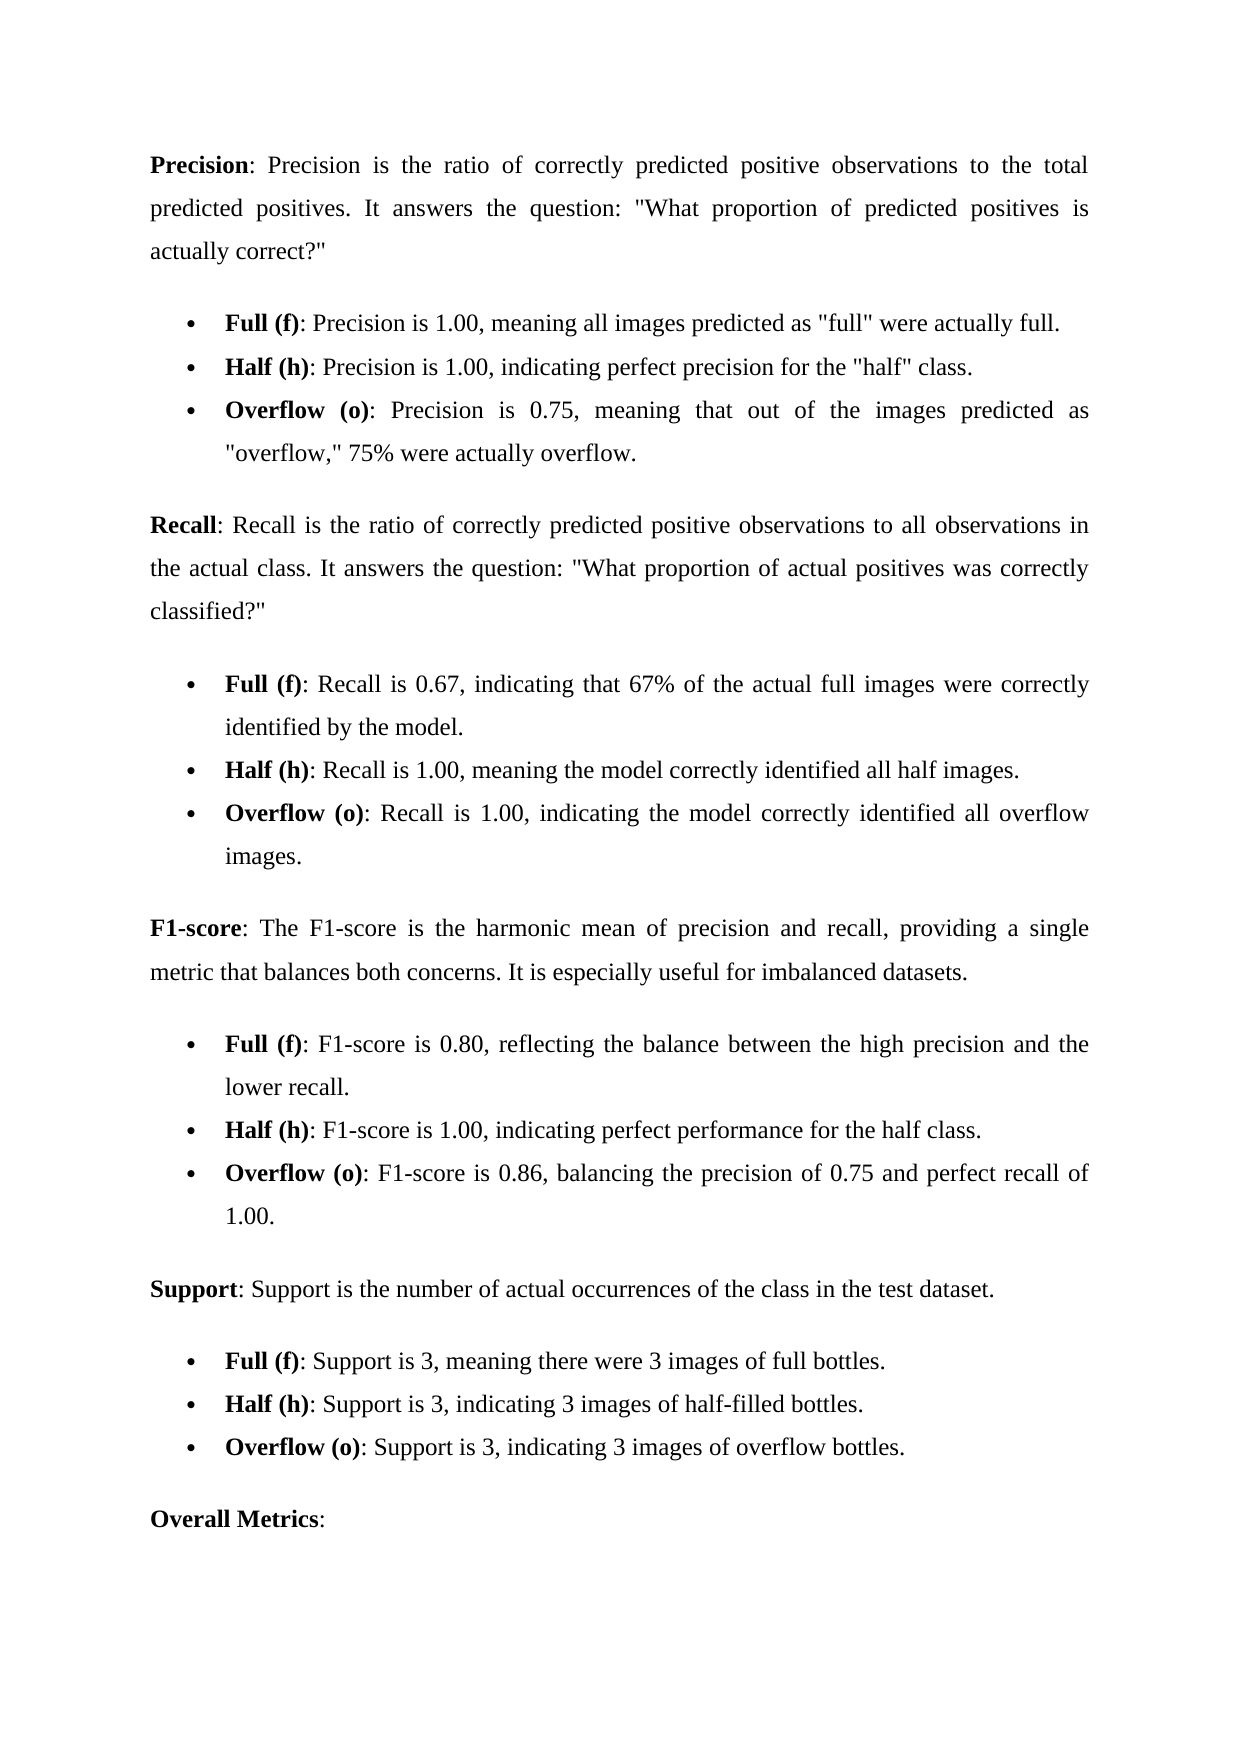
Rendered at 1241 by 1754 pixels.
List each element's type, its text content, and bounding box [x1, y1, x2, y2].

list Overflow (o): Recall is 1.00, indicating the model correctly identified all overflow images. [187, 798, 1090, 870]
list Half (h): F1-score is 1.00, indicating perfect performance for the half class. [187, 1115, 1090, 1144]
list Half (h): Recall is 1.00, meaning the model correctly identified all half images. [187, 755, 1090, 784]
list Full (f): F1-score is 0.80, reflecting the balance between the high precision and the lower recall. [187, 1029, 1090, 1101]
list Full (f): Recall is 0.67, indicating that 67% of the actual full images were correctly identified by the model. [187, 669, 1090, 741]
list Full (f): Precision is 1.00, meaning all images predicted as "full" were actually full. [187, 308, 1090, 337]
list Half (h): Precision is 1.00, indicating perfect precision for the "half" class. [187, 352, 1090, 380]
text Overall Metrics: [150, 1504, 1090, 1533]
list Overflow (o): Precision is 0.75, meaning that out of the images predicted as "overflow," 75% were actually overflow. [187, 395, 1090, 467]
text Support: Support is the number of actual occurrences of the class in the test dataset. [150, 1274, 1090, 1302]
list Half (h): Support is 3, indicating 3 images of half-filled bottles. [187, 1389, 1090, 1418]
text Recall: Recall is the ratio of correctly predicted positive observations to all observations in the actual class. It answers the question: "What proportion of actual positives was correctly classified?" [150, 510, 1090, 625]
list Overflow (o): F1-score is 0.86, balancing the precision of 0.75 and perfect recall of 1.00. [187, 1158, 1090, 1230]
text Precision: Precision is the ratio of correctly predicted positive observations to the total predicted positives. It answers the question: "What proportion of predicted positives is actually correct?" [150, 150, 1090, 265]
list Full (f): Support is 3, meaning there were 3 images of full bottles. [187, 1346, 1090, 1375]
text F1-score: The F1-score is the harmonic mean of precision and recall, providing a single metric that balances both concerns. It is especially useful for imbalanced datasets. [150, 913, 1090, 985]
list Overflow (o): Support is 3, indicating 3 images of overflow bottles. [187, 1432, 1090, 1461]
